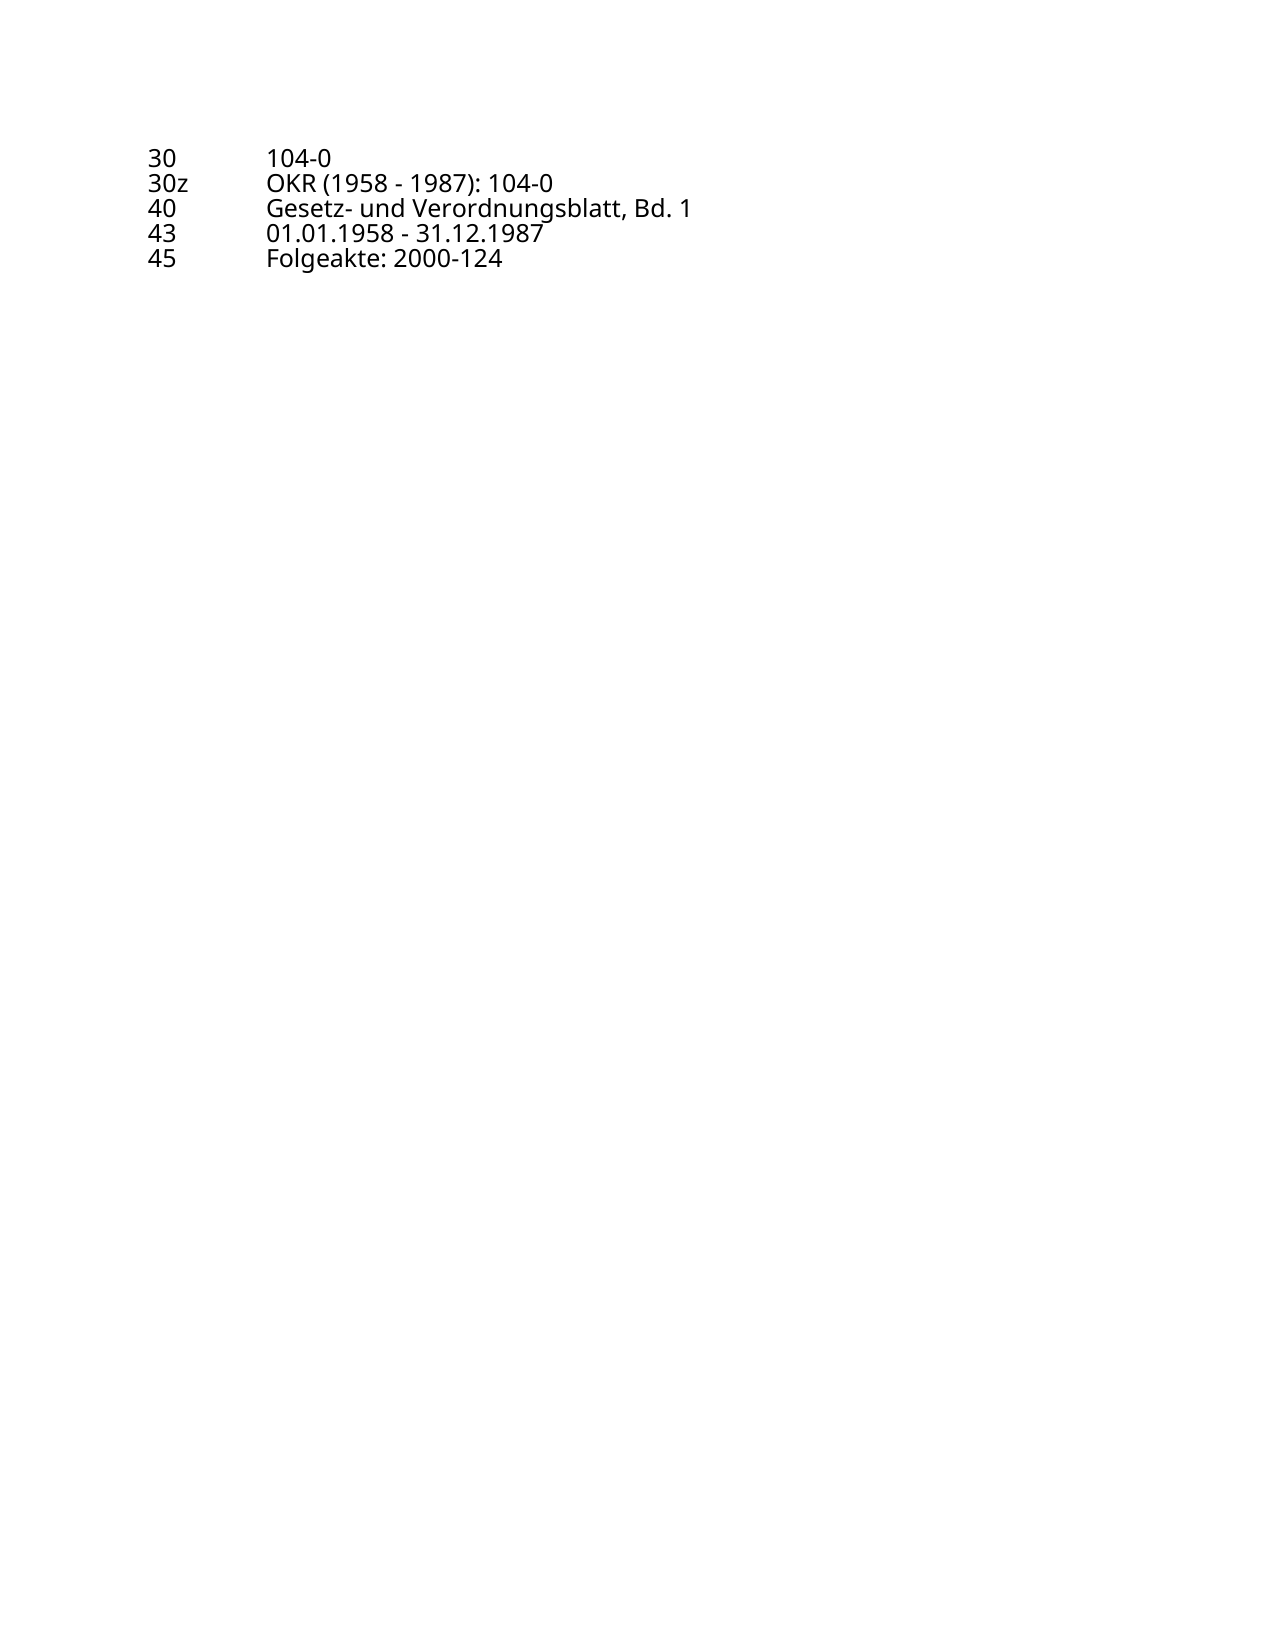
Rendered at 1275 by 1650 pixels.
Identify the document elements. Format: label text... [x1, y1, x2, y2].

text 45 Folgeakte: 2000-124 [148, 248, 1127, 273]
text 40 t[Gesetz- und Verordnungsblatt]t, Bd. 1 [148, 198, 1127, 223]
text 30 104-0 [148, 148, 1127, 173]
text 43 01.01.1958 - 31.12.1987 [148, 223, 1127, 248]
text 30z OKR (1958 - 1987): 104-0 [148, 173, 1127, 198]
